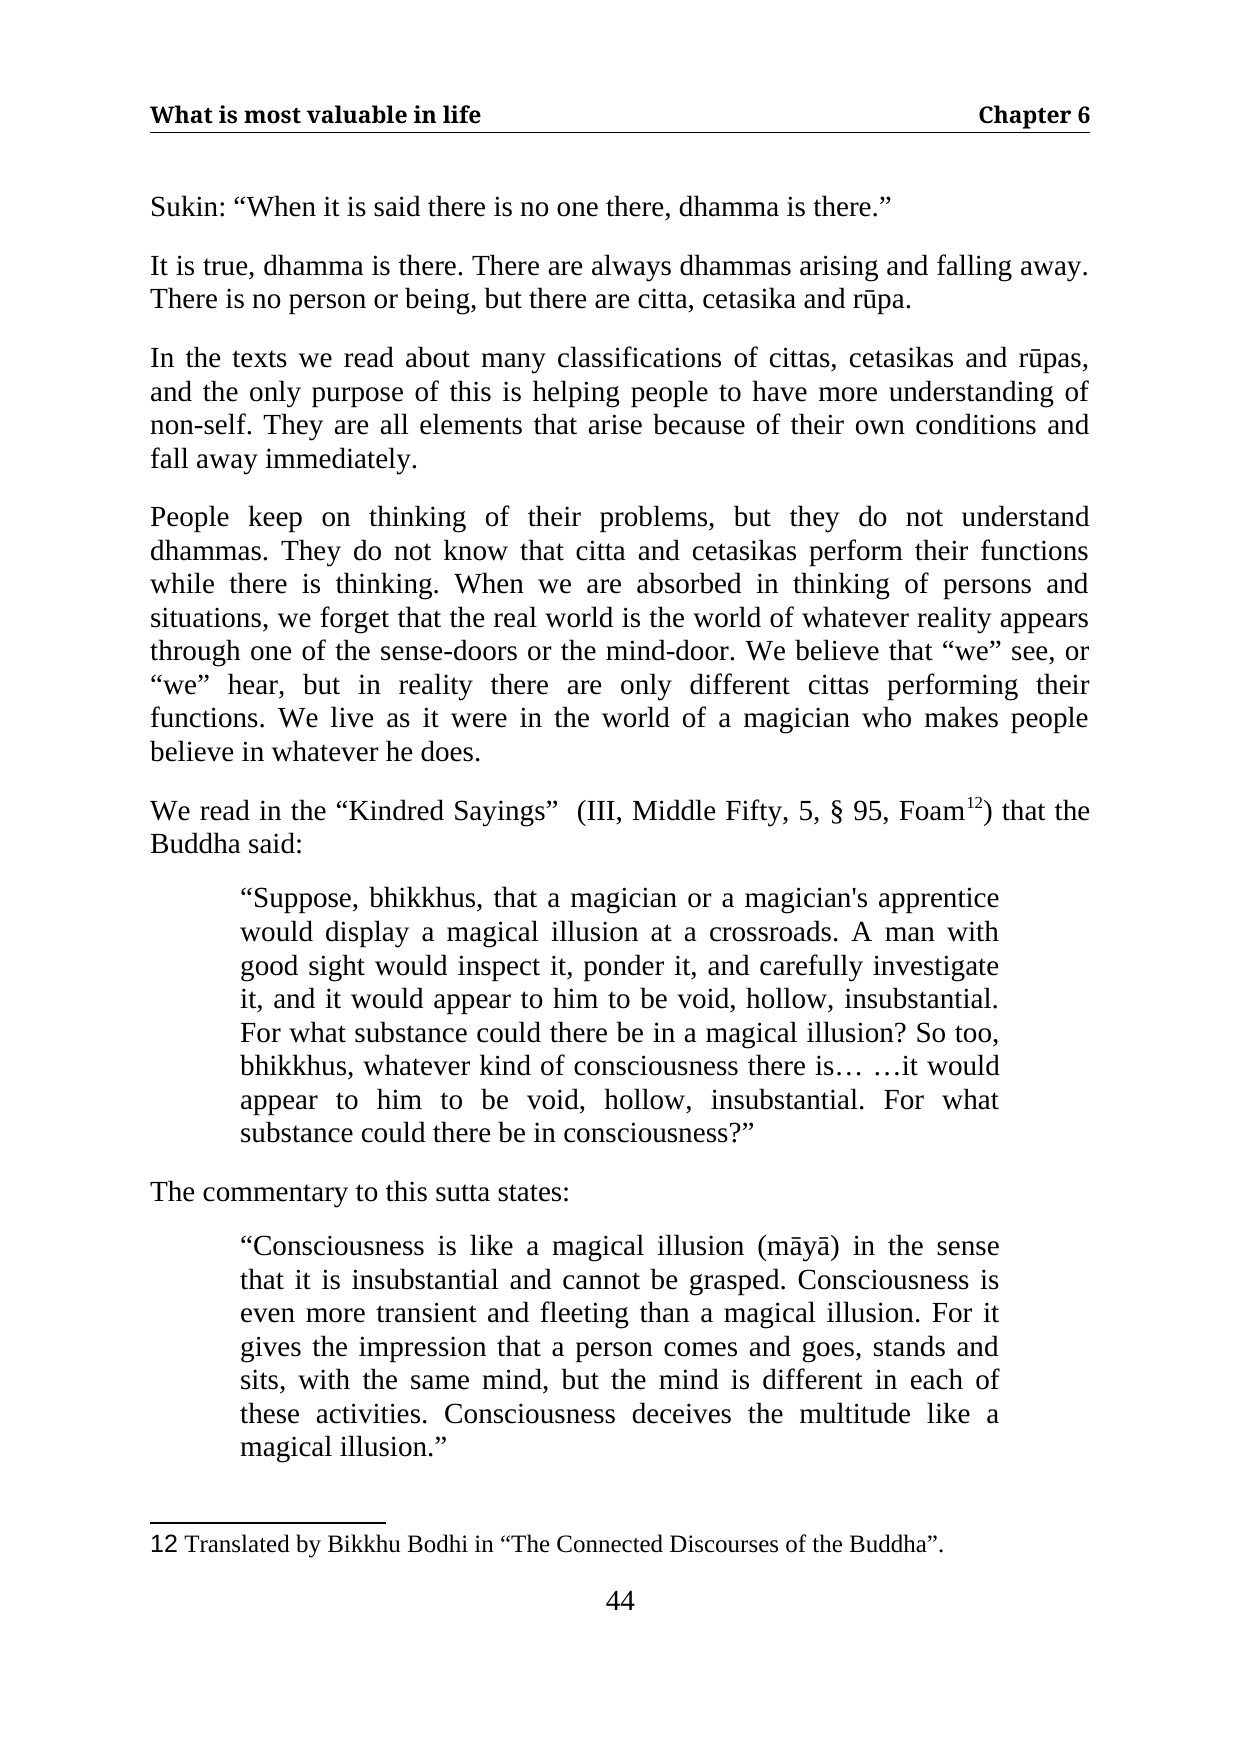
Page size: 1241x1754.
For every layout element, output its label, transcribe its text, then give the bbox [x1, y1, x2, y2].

text “Consciousness is like a magical illusion (māyā) in the sense that it is insubstantial and cannot be grasped. Consciousness is even more transient and fleeting than a magical illusion. For it gives the impression that a person comes and goes, stands and sits, with the same mind, but the mind is different in each of these activities. Consciousness deceives the multitude like a magical illusion.” [240, 1228, 1000, 1463]
text The commentary to this sutta states: [150, 1174, 1090, 1207]
text “Suppose, bhikkhus, that a magician or a magician's apprentice would display a magical illusion at a crossroads. A man with good sight would inspect it, ponder it, and carefully investigate it, and it would appear to him to be void, hollow, insubstantial. For what substance could there be in a magical illusion? So too, bhikkhus, whatever kind of consciousness there is… …it would appear to him to be void, hollow, insubstantial. For what substance could there be in consciousness?” [240, 881, 1000, 1149]
text In the texts we read about many classifications of cittas, cetasikas and rūpas, and the only purpose of this is helping people to have more understanding of non-self. They are all elements that arise because of their own conditions and fall away immediately. [150, 340, 1090, 474]
text It is true, dhamma is there. There are always dhammas arising and falling away. There is no person or being, but there are citta, cetasika and rūpa. [150, 248, 1090, 315]
text People keep on thinking of their problems, but they do not understand dhammas. They do not know that citta and cetasikas perform their functions while there is thinking. When we are absorbed in thinking of persons and situations, we forget that the real world is the world of whatever reality appears through one of the sense-doors or the mind-door. We believe that “we” see, or “we” hear, but in reality there are only different cittas performing their functions. We live as it were in the world of a magician who makes people believe in whatever he does. [150, 499, 1090, 768]
text We read in the “Kindred Sayings” (III, Middle Fifty, 5, § 95, Foam) that the Buddha said: [150, 793, 1090, 860]
text Sukin: “When it is said there is no one there, dhamma is there.” [150, 189, 1090, 223]
